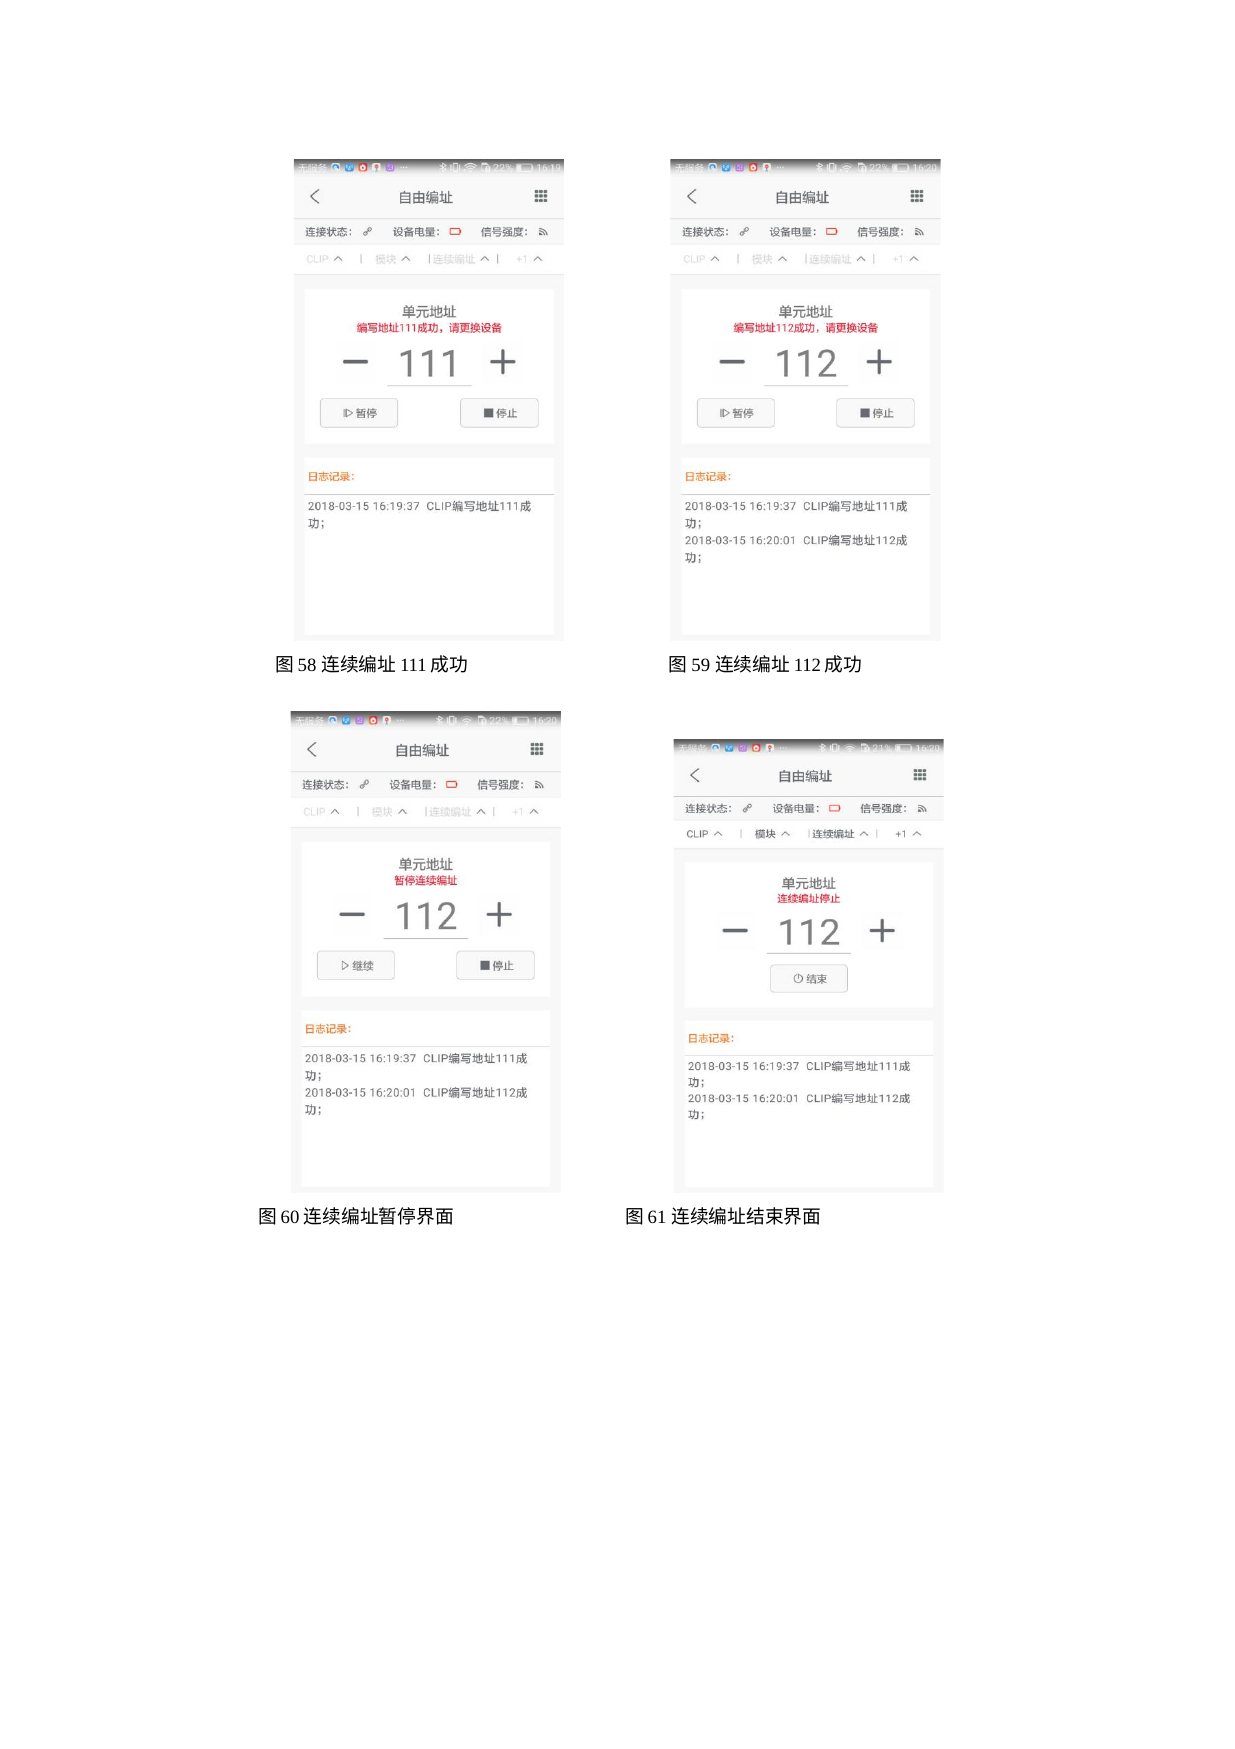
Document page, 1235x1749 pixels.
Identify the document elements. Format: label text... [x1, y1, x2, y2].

picture [673, 739, 944, 1193]
picture [293, 159, 564, 641]
picture [670, 159, 941, 641]
text 图58 连续编址111成功 图59 连续编址112成功 [231, 647, 1047, 679]
text 图60 连续编址暂停界面 图61 连续编址结束界面 [187, 1199, 1047, 1232]
picture [290, 711, 561, 1193]
